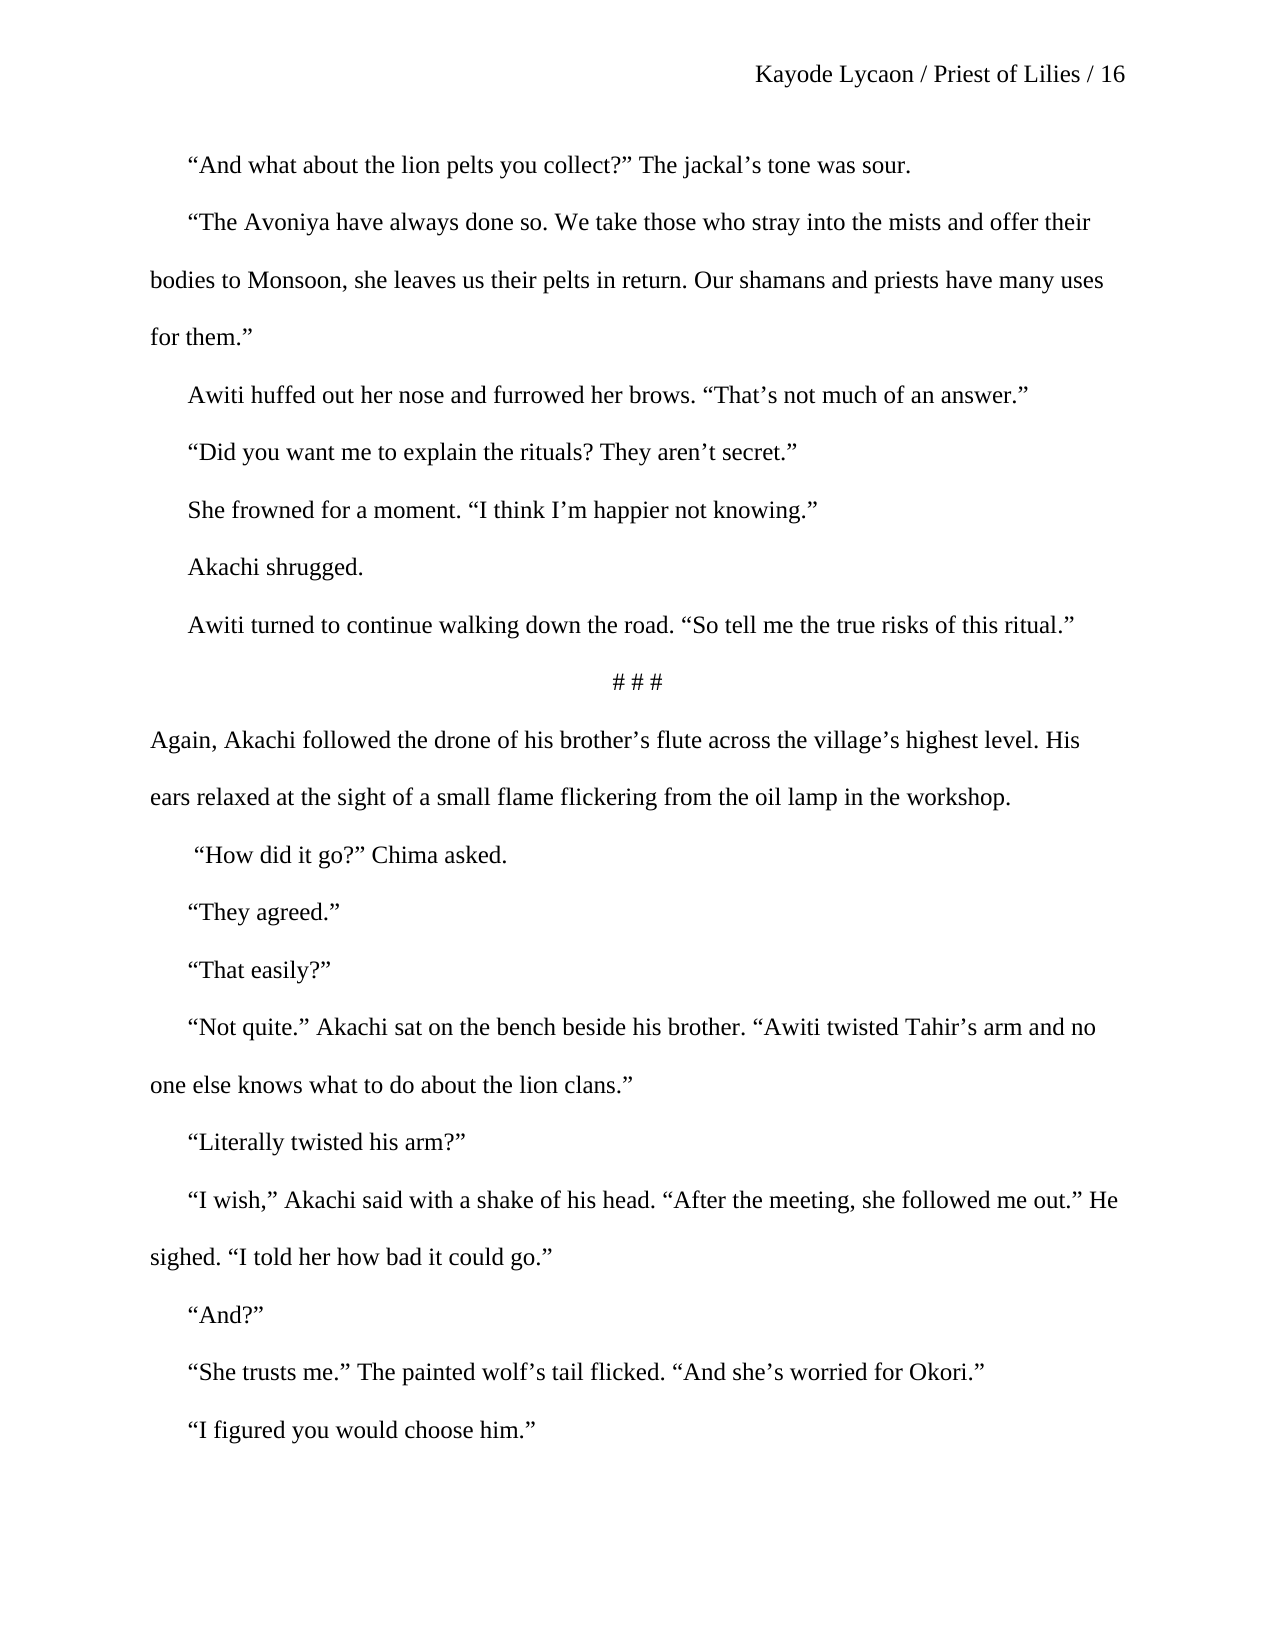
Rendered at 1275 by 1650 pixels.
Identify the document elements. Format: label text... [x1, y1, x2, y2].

text She frowned for a moment. “I think I’m happier not knowing.” [150, 495, 1125, 524]
text # # # [150, 667, 1125, 696]
text Awiti turned to continue walking down the road. “So tell me the true risks of this ritual.” [150, 610, 1125, 639]
text “That easily?” [150, 955, 1125, 984]
text Akachi shrugged. [150, 552, 1125, 581]
text “The Avoniya have always done so. We take those who stray into the mists and offer their bodies to Monsoon, she leaves us their pelts in return. Our shamans and priests have many uses for them.” [150, 207, 1125, 351]
text “She trusts me.” The painted wolf’s tail flicked. “And she’s worried for Okori.” [150, 1357, 1125, 1386]
text “Did you want me to explain the rituals? They aren’t secret.” [150, 437, 1125, 466]
text “How did it go?” Chima asked. [150, 840, 1125, 869]
text “I figured you would choose him.” [150, 1415, 1125, 1444]
text Awiti huffed out her nose and furrowed her brows. “That’s not much of an answer.” [150, 380, 1125, 409]
text “And what about the lion pelts you collect?” The jackal’s tone was sour. [150, 150, 1125, 179]
text “Literally twisted his arm?” [150, 1127, 1125, 1156]
text “Not quite.” Akachi sat on the bench beside his brother. “Awiti twisted Tahir’s arm and no one else knows what to do about the lion clans.” [150, 1012, 1125, 1099]
text Again, Akachi followed the drone of his brother’s flute across the village’s highest level. His ears relaxed at the sight of a small flame flickering from the oil lamp in the workshop. [150, 725, 1125, 811]
text “I wish,” Akachi said with a shake of his head. “After the meeting, she followed me out.” He sighed. “I told her how bad it could go.” [150, 1185, 1125, 1271]
text “And?” [150, 1300, 1125, 1329]
text “They agreed.” [150, 897, 1125, 926]
